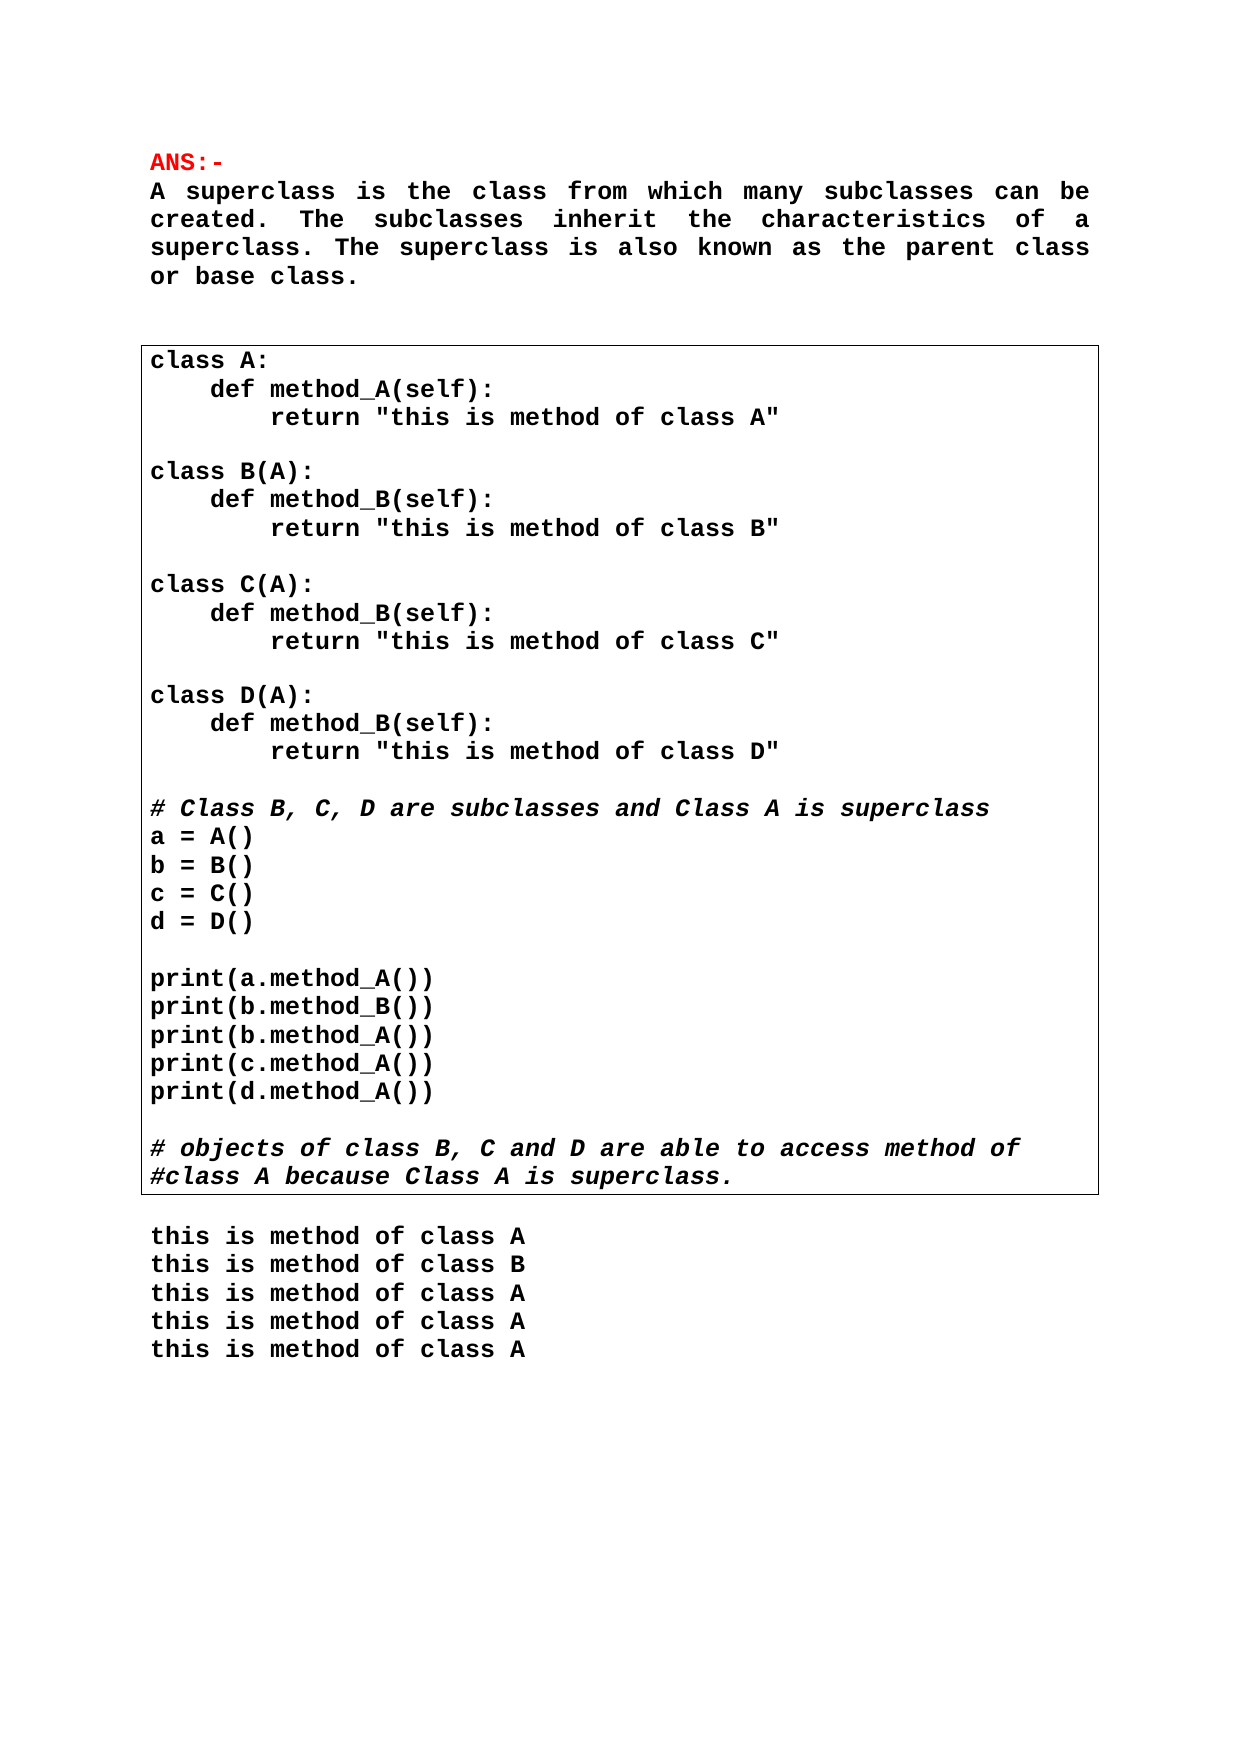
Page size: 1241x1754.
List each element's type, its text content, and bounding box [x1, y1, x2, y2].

text this is method of class B [150, 1252, 1090, 1280]
text return "this is method of class D" [150, 739, 1090, 767]
text class D(A): [150, 682, 1090, 711]
text print(d.method_A()) [150, 1079, 1090, 1107]
text return "this is method of class A" [150, 405, 1090, 433]
text print(c.method_A()) [150, 1051, 1090, 1079]
text def method_B(self): [150, 600, 1090, 628]
text this is method of class A [150, 1280, 1090, 1309]
text return "this is method of class C" [150, 628, 1090, 657]
text print(b.method_A()) [150, 1022, 1090, 1051]
text class B(A): [150, 458, 1090, 487]
text ANS:- [150, 150, 1090, 178]
text # Class B, C, D are subclasses and Class A is superclass [150, 796, 1090, 824]
text def method_B(self): [150, 711, 1090, 739]
text this is method of class A [150, 1224, 1090, 1252]
text class A: [142, 346, 1098, 376]
text print(a.method_A()) [150, 966, 1090, 994]
text class C(A): [150, 572, 1090, 600]
text print(b.method_B()) [150, 994, 1090, 1022]
text this is method of class A [150, 1309, 1090, 1337]
text c = C() [150, 881, 1090, 909]
text b = B() [150, 852, 1090, 881]
text d = D() [150, 909, 1090, 937]
text def method_B(self): [150, 487, 1090, 515]
text def method_A(self): [150, 376, 1090, 405]
text return "this is method of class B" [150, 515, 1090, 543]
text this is method of class A [150, 1337, 1090, 1365]
text A superclass is the class from which many subclasses can be created. The subclasses inherit the characteristics of a superclass. The superclass is also known as the parent class or base class. [150, 178, 1090, 292]
text # objects of class B, C and D are able to access method of #class A because Class A is superclass. [142, 1132, 1098, 1194]
text a = A() [150, 824, 1090, 852]
